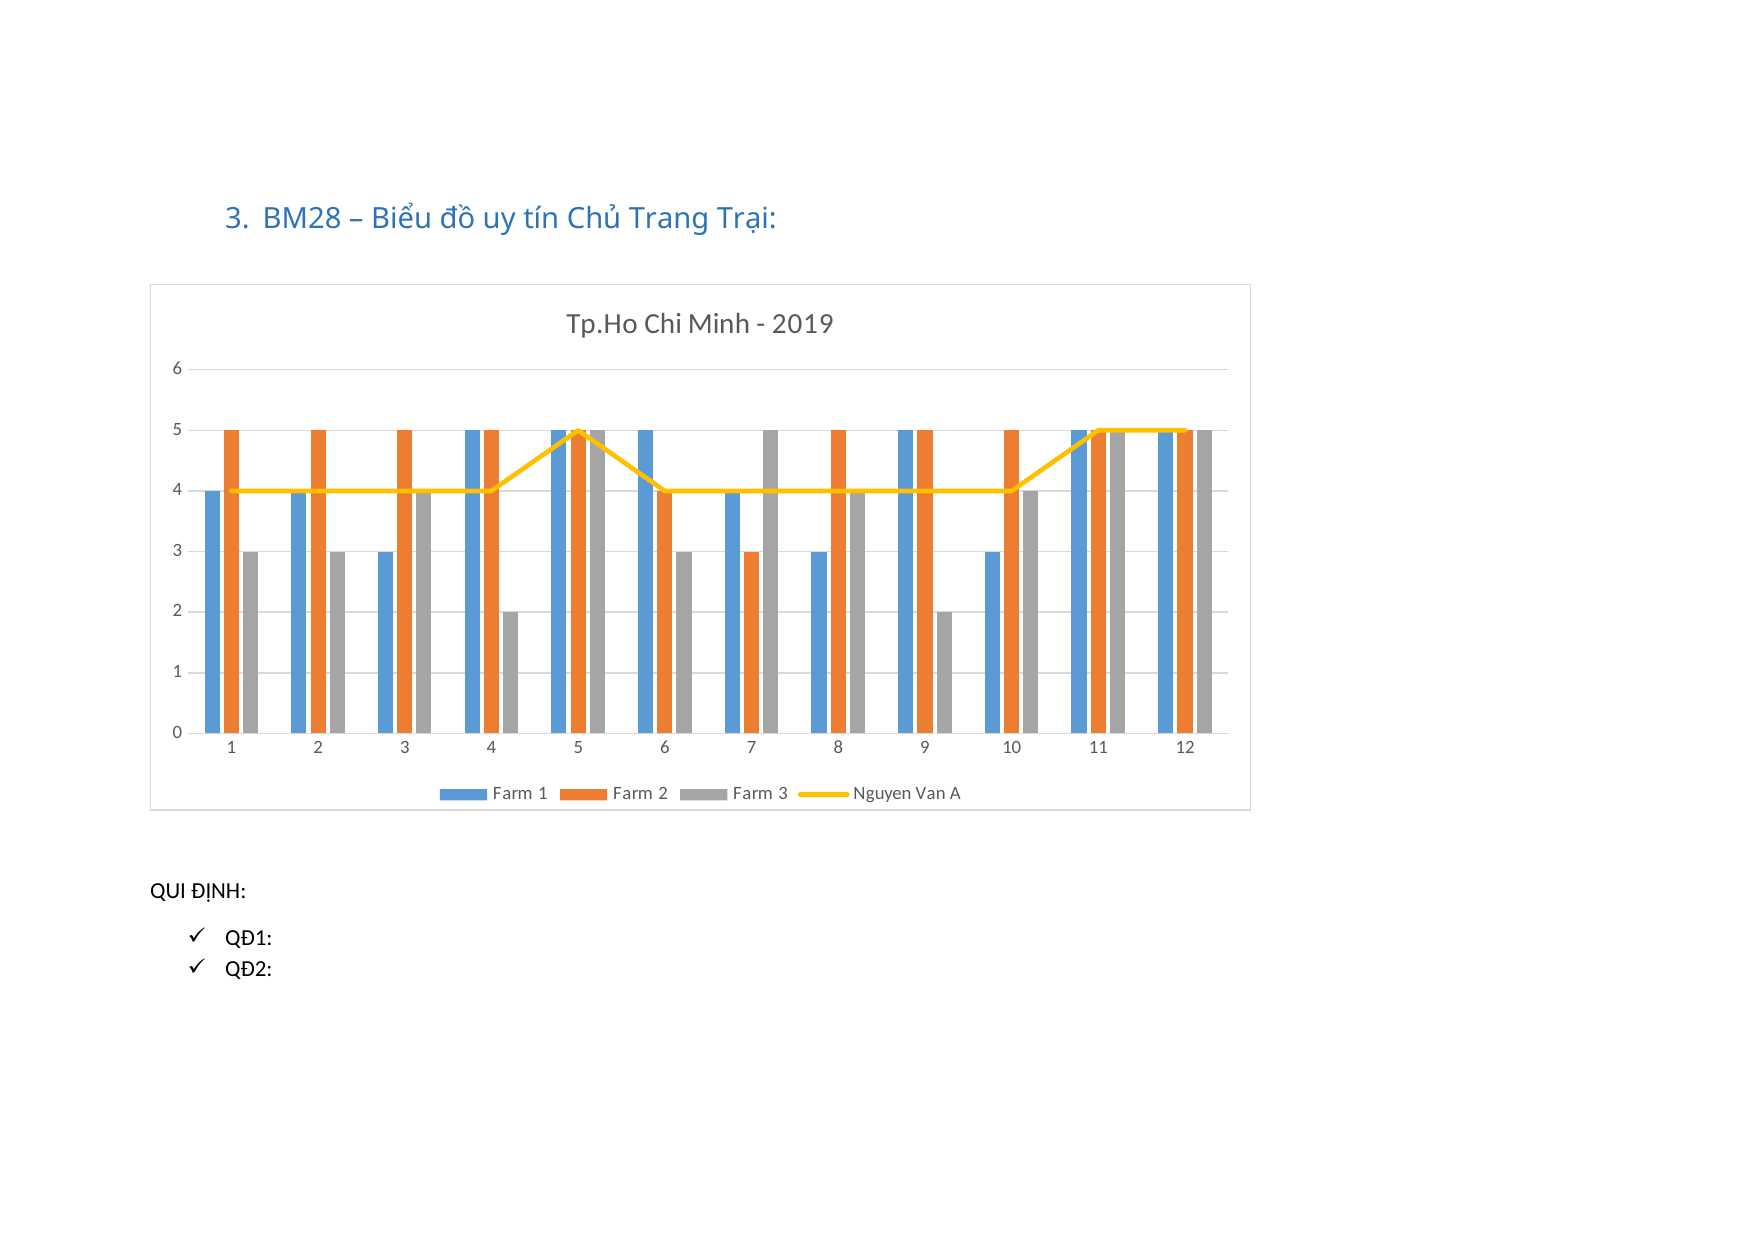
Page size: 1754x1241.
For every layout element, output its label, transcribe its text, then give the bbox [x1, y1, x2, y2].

subtitle BM28 – Biểu đồ uy tín Chủ Trang Trại: [225, 197, 1604, 237]
list QĐ2: [187, 954, 1604, 982]
list QĐ1: [187, 923, 1604, 952]
text QUI ĐỊNH: [150, 877, 1604, 905]
